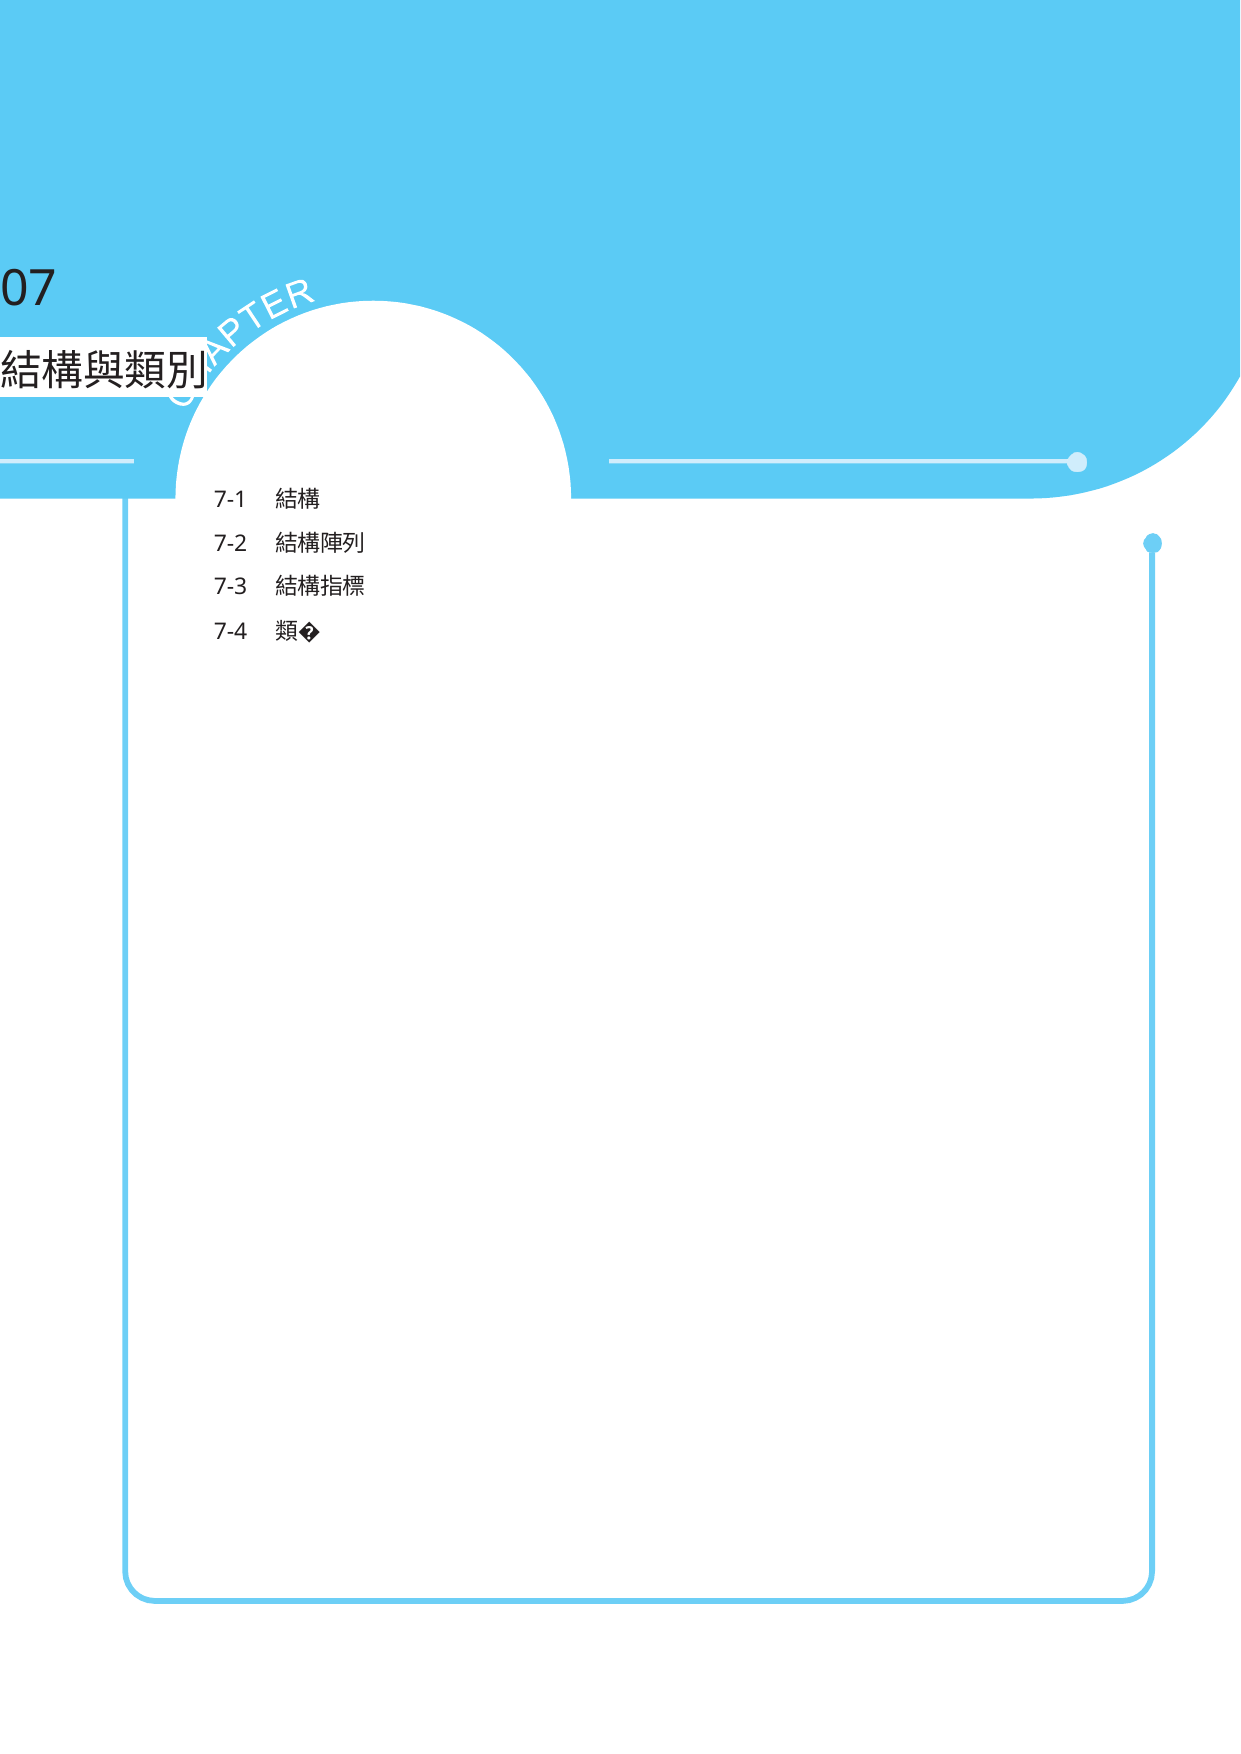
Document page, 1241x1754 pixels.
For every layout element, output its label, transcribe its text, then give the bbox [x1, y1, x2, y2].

list 結構 [213, 471, 1196, 516]
list 結構指標 [213, 560, 1196, 603]
list 結構陣列 [213, 516, 1196, 560]
picture [1067, 452, 1087, 471]
subtitle 07 [0, 252, 1196, 320]
subtitle 結構與類別 [207, 337, 1196, 397]
list 類� [213, 603, 1196, 648]
